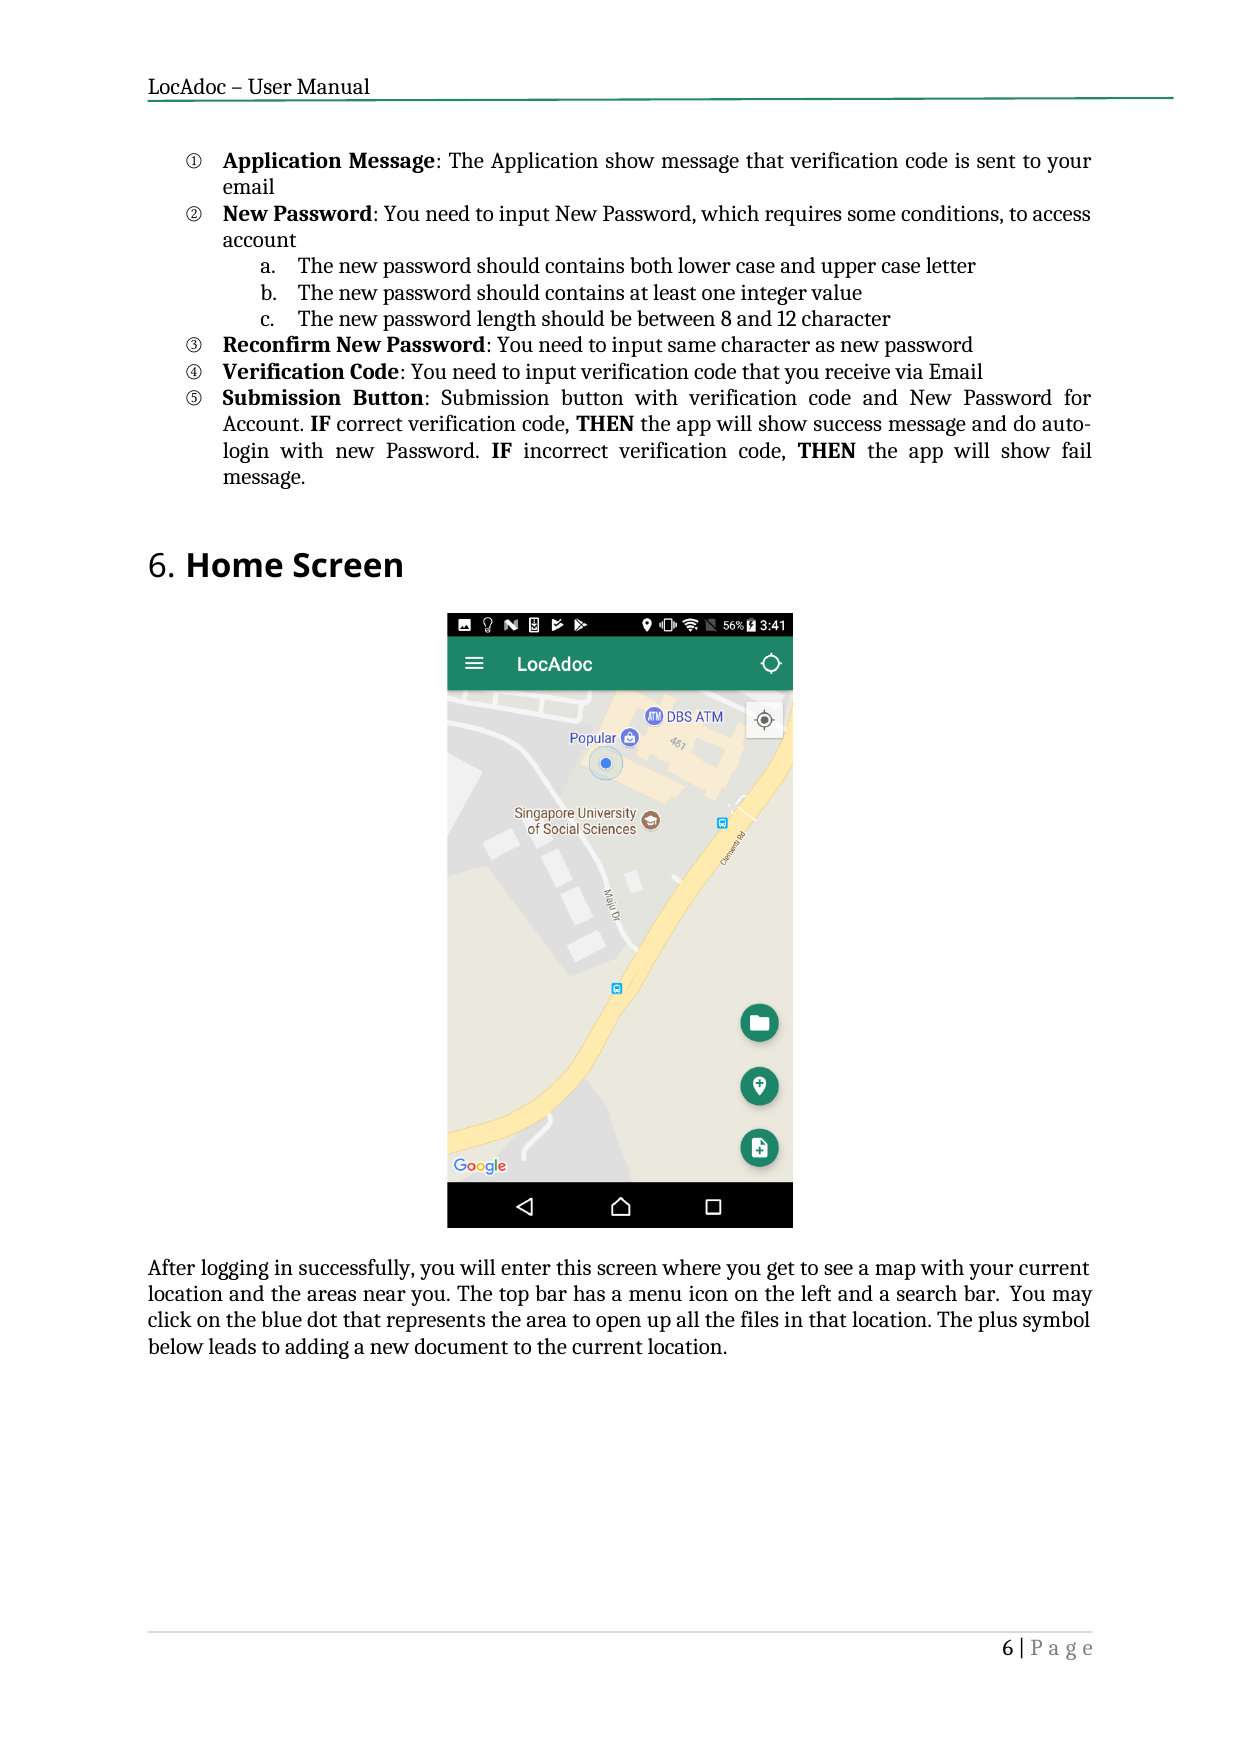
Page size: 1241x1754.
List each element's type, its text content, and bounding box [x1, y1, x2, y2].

list Application Message: The Application show message that verification code is sent to your email [185, 148, 1092, 200]
picture [447, 613, 793, 1228]
text After logging in successfully, you will enter this screen where you get to see a map with your current location and the areas near you. The top bar has a menu icon on the left and a search bar. You may click on the blue dot that represents the area to open up all the files in that location. The plus symbol below leads to adding a new document to the current location. [148, 1254, 1092, 1360]
list The new password should contains at least one integer value [260, 279, 1092, 306]
list Submission Button: Submission button with verification code and New Password for Account. IF correct verification code, THEN the app will show success message and do auto-login with new Password. IF incorrect verification code, THEN the app will show fail message. [185, 385, 1092, 490]
subtitle Home Screen [148, 542, 1092, 587]
list New Password: You need to input New Password, which requires some conditions, to access account [185, 200, 1092, 253]
list The new password should contains both lower case and upper case letter [260, 253, 1092, 279]
list Verification Code: You need to input verification code that you receive via Email [185, 358, 1092, 385]
list Reconfirm New Password: You need to input same character as new password [185, 332, 1092, 358]
list The new password length should be between 8 and 12 character [260, 306, 1092, 332]
